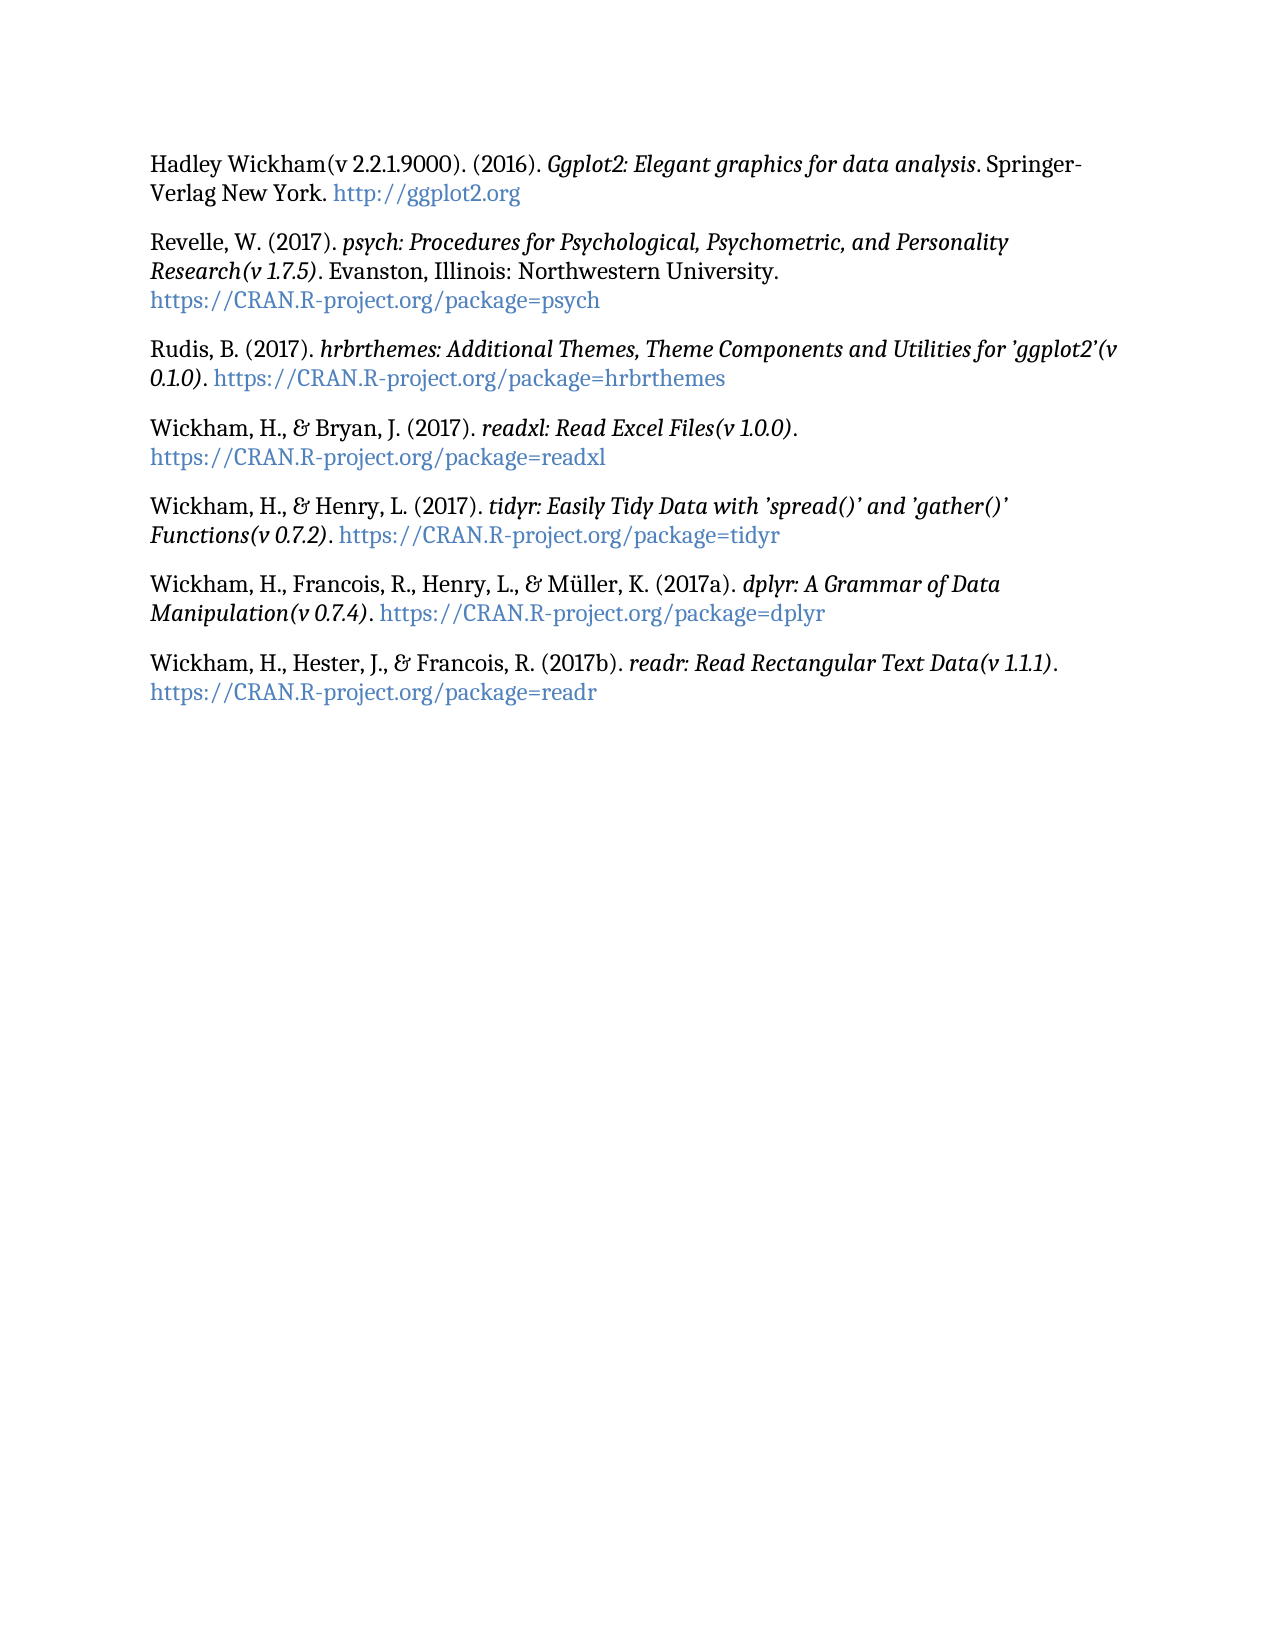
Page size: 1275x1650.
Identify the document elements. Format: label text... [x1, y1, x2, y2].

text Revelle, W. (2017). psych: Procedures for Psychological, Psychometric, and Personality Research(v 1.7.5). Evanston, Illinois: Northwestern University. https://CRAN.R-project.org/package=psych [150, 228, 1125, 314]
text Wickham, H., Hester, J., & Francois, R. (2017b). readr: Read Rectangular Text Data(v 1.1.1). https://CRAN.R-project.org/package=readr [150, 649, 1125, 706]
text Wickham, H., & Henry, L. (2017). tidyr: Easily Tidy Data with ’spread()’ and ’gather()’ Functions(v 0.7.2). https://CRAN.R-project.org/package=tidyr [150, 492, 1125, 549]
text Hadley Wickham(v 2.2.1.9000). (2016). Ggplot2: Elegant graphics for data analysis. Springer-Verlag New York. http://ggplot2.org [150, 150, 1125, 207]
text Wickham, H., Francois, R., Henry, L., & Müller, K. (2017a). dplyr: A Grammar of Data Manipulation(v 0.7.4). https://CRAN.R-project.org/package=dplyr [150, 570, 1125, 628]
text Rudis, B. (2017). hrbrthemes: Additional Themes, Theme Components and Utilities for ’ggplot2’(v 0.1.0). https://CRAN.R-project.org/package=hrbrthemes [150, 335, 1125, 393]
text Wickham, H., & Bryan, J. (2017). readxl: Read Excel Files(v 1.0.0). https://CRAN.R-project.org/package=readxl [150, 414, 1125, 471]
